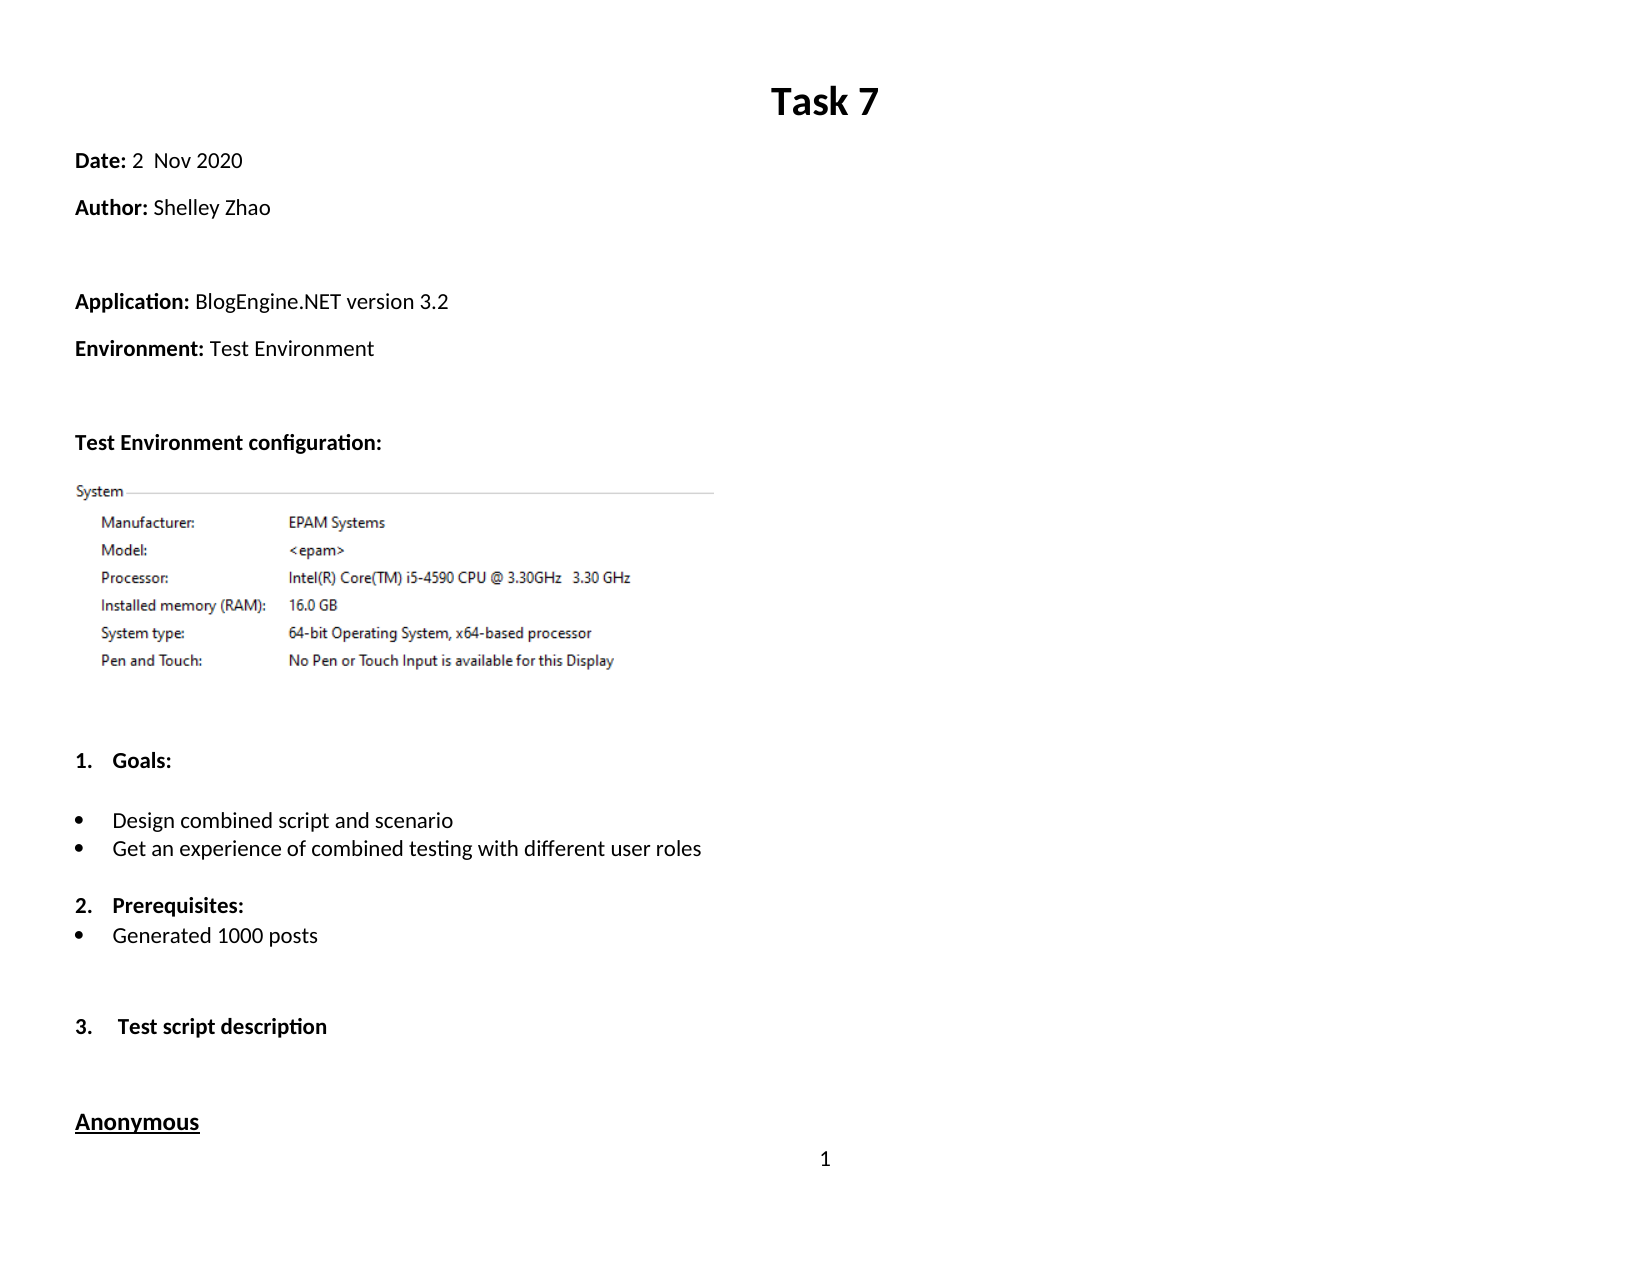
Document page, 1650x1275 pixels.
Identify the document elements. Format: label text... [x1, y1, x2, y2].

text Anonymous [75, 1106, 1575, 1136]
list Goals: [75, 747, 1575, 775]
text Date: 2 Nov 2020 [75, 147, 1575, 174]
list Prerequisites: [75, 891, 1575, 919]
text Environment: Test Environment [75, 334, 1575, 362]
text Application: BlogEngine.NET version 3.2 [75, 287, 1575, 315]
text Test Environment configuration: [75, 428, 1575, 456]
list Generated 1000 posts [75, 921, 1575, 949]
text Task 7 [75, 75, 1575, 126]
list Test script description [75, 1012, 1575, 1040]
picture [75, 474, 714, 681]
list Get an experience of combined testing with different user roles [75, 834, 1575, 862]
list Design combined script and scenario [75, 806, 1575, 834]
text Author: Shelley Zhao [75, 193, 1575, 221]
